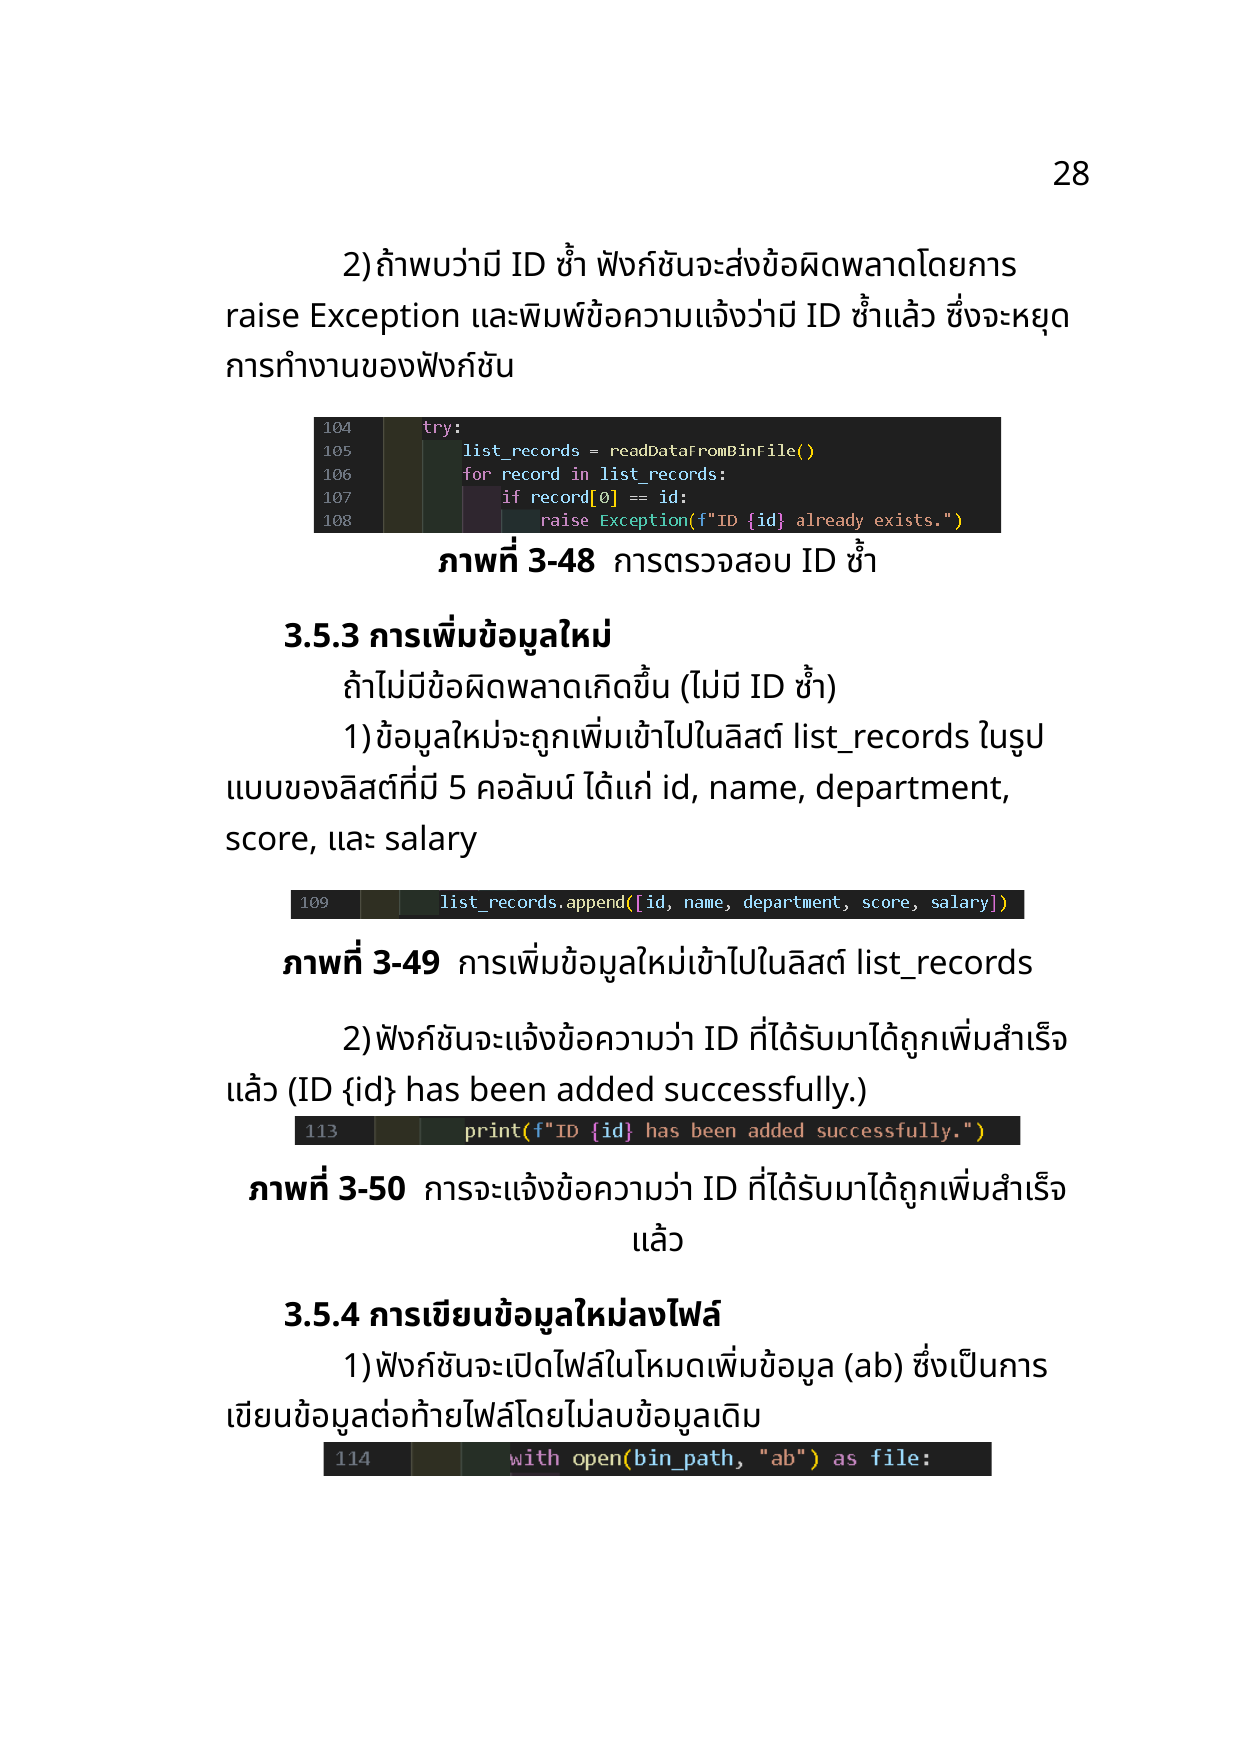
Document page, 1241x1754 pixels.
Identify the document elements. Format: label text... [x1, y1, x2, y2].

subtitle ฟังก์ชันจะเปิดไฟล์ในโหมดเพิ่มข้อมูล (ab) ซึ่งเป็นการเขียนข้อมูลต่อท้ายไฟล์โดยไม่ลบข้อมูลเดิม [225, 1342, 1090, 1443]
subtitle การเขียนข้อมูลใหม่ลงไฟล์ [225, 1291, 1090, 1342]
picture [294, 1116, 1021, 1145]
subtitle ข้อมูลใหม่จะถูกเพิ่มเข้าไปในลิสต์ list_records ในรูปแบบของลิสต์ที่มี 5 คอลัมน์ ได้แก่ id, name, department, score, และ salary [225, 713, 1090, 865]
picture [313, 417, 1002, 533]
picture [290, 890, 1025, 919]
subtitle ถ้าพบว่ามี ID ซ้ำ ฟังก์ชันจะส่งข้อผิดพลาดโดยการ raise Exception และพิมพ์ข้อความแจ้งว่ามี ID ซ้ำแล้ว ซึ่งจะหยุดการทำงานของฟังก์ชัน [225, 241, 1090, 392]
text ถ้าไม่มีข้อผิดพลาดเกิดขึ้น (ไม่มี ID ซ้ำ) [225, 663, 1090, 713]
picture [323, 1442, 992, 1476]
subtitle การเพิ่มข้อมูลใหม่ [225, 612, 1090, 663]
subtitle ฟังก์ชันจะแจ้งข้อความว่า ID ที่ได้รับมาได้ถูกเพิ่มสำเร็จแล้ว (ID {id} has been added successfully.) [225, 1015, 1090, 1116]
